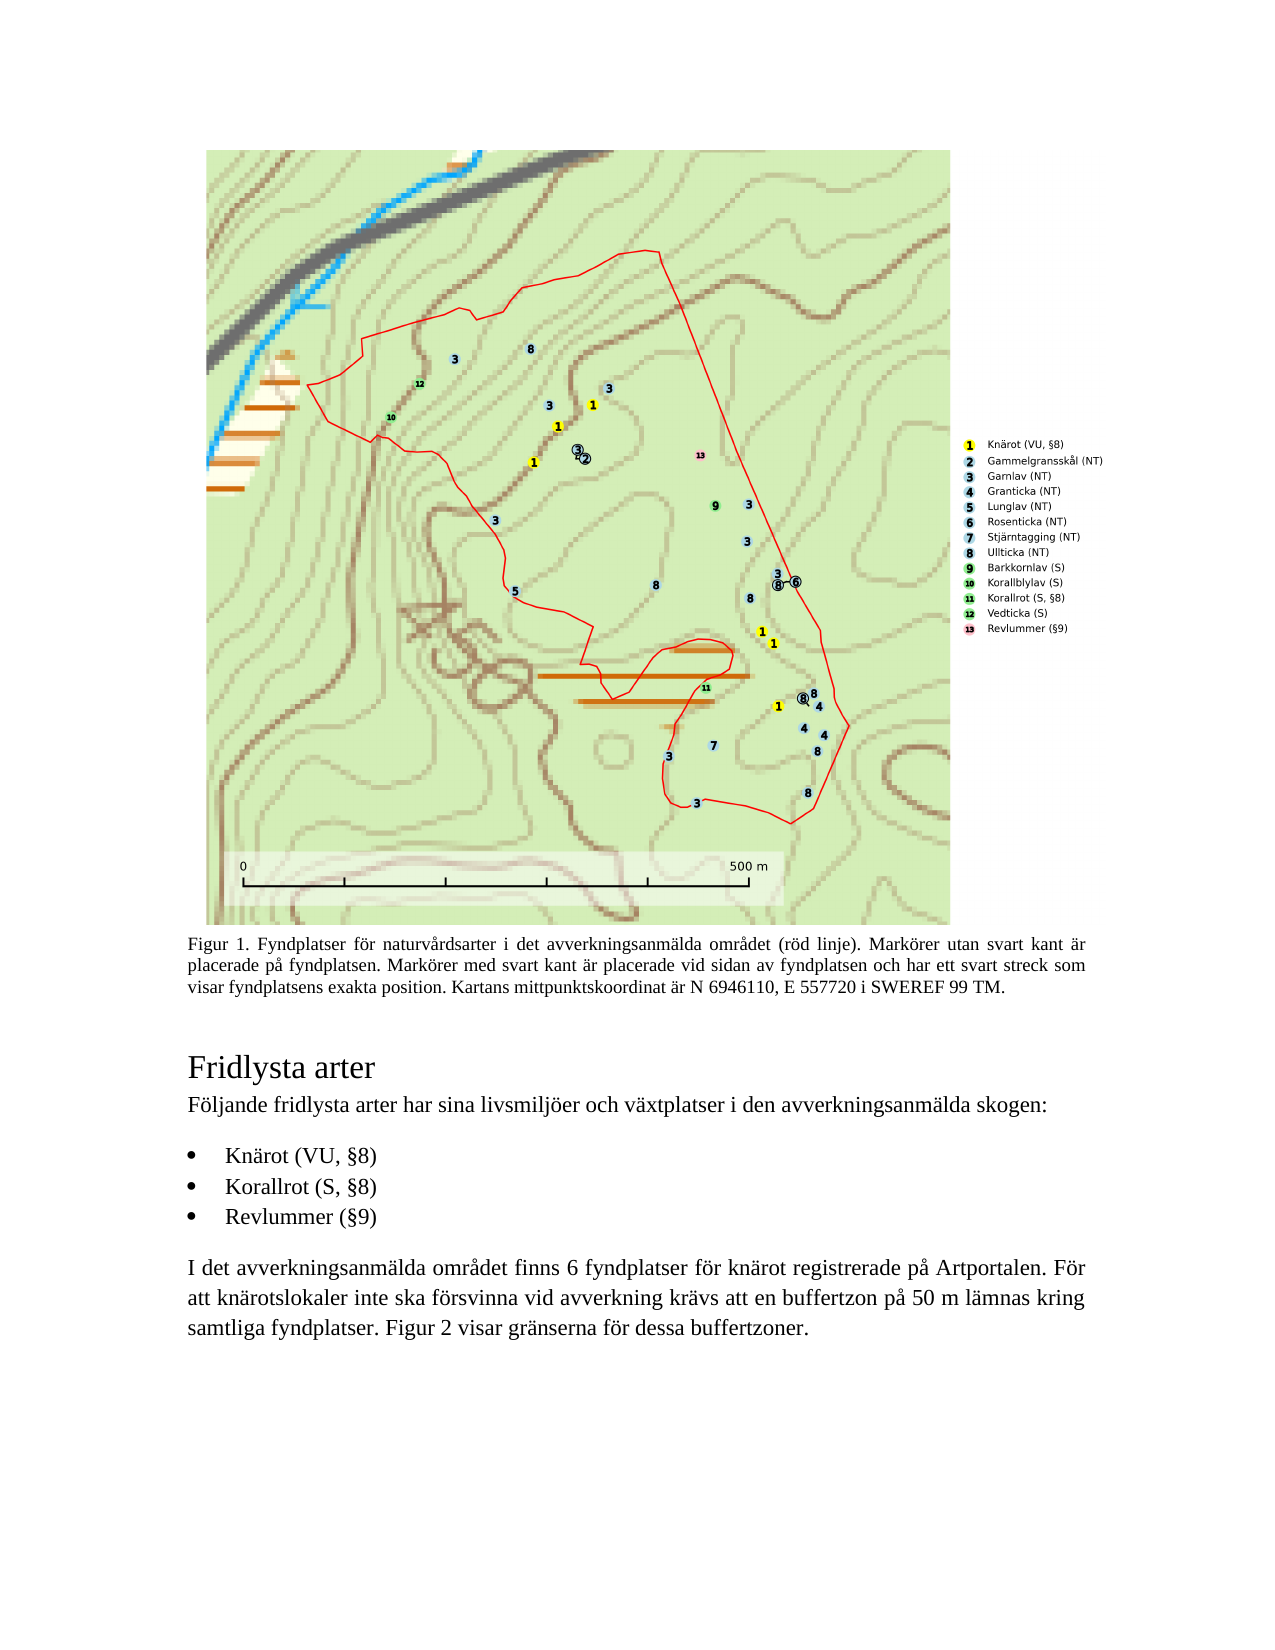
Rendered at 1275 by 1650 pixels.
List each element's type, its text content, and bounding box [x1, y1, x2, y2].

text I det avverkningsanmälda området finns 6 fyndplatser för knärot registrerade på Artportalen. För att knärotslokaler inte ska försvinna vid avverkning krävs att en buffertzon på 50 m lämnas kring samtliga fyndplatser. Figur 2 visar gränserna för dessa buffertzoner. [187, 1254, 1087, 1341]
list Knärot (VU, §8) [187, 1143, 1087, 1169]
text Följande fridlysta arter har sina livsmiljöer och växtplatser i den avverkningsanmälda skogen: [187, 1092, 1087, 1118]
list Revlummer (§9) [187, 1203, 1087, 1229]
subtitle Fridlysta arter [187, 1047, 1087, 1086]
list Korallrot (S, §8) [187, 1173, 1087, 1199]
text Figur 1. Fyndplatser för naturvårdsarter i det avverkningsanmälda området (röd linje). Markörer utan svart kant är placerade på fyndplatsen. Markörer med svart kant är placerade vid sidan av fyndplatsen och har ett svart streck som visar fyndplatsens exakta position. Kartans mittpunktskoordinat är N 6946110, E 557720 i SWEREF 99 TM. [187, 933, 1087, 997]
picture [206, 150, 1107, 925]
